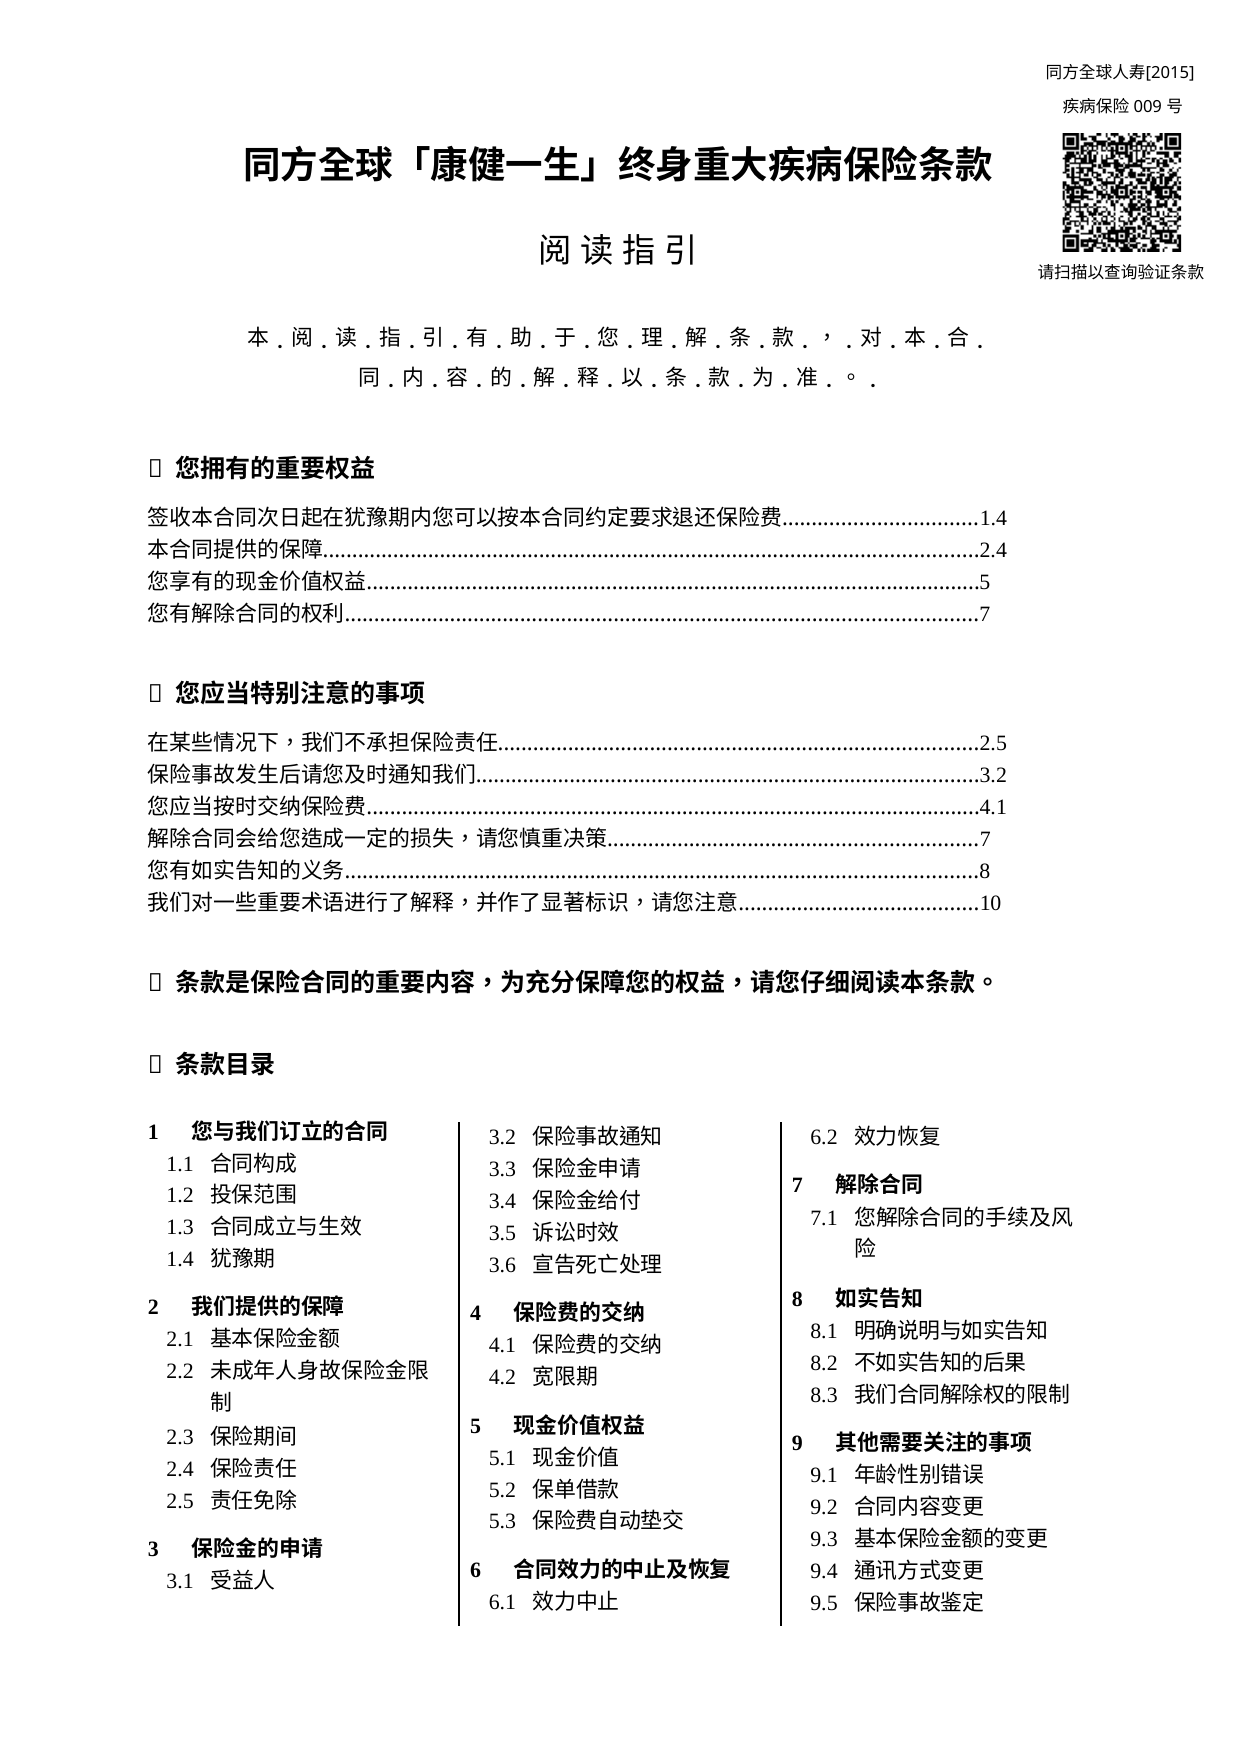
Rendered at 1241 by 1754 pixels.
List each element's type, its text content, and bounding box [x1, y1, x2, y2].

text 您有解除合同的权利 7 [148, 598, 1012, 628]
subtitle 合同效力的中止及恢复 [470, 1554, 733, 1583]
list 未成年人身故保险金限制 [166, 1355, 432, 1417]
list 明确说明与如实告知 [810, 1315, 1215, 1345]
text 阅 读 指 引 [241, 227, 995, 272]
text 请扫描以查询验证条款 [1037, 260, 1215, 283]
list 宽限期 [488, 1361, 733, 1391]
subtitle 我们提供的保障 [148, 1291, 432, 1321]
list 基本保险金额的变更 [810, 1523, 1215, 1553]
list 效力恢复 [810, 1121, 1215, 1151]
list 您解除合同的手续及风险 [810, 1201, 1077, 1263]
list 效力中止 [488, 1586, 733, 1616]
list 我们合同解除权的限制 [810, 1379, 1215, 1408]
list 保险期间 [166, 1421, 432, 1451]
list 保险费的交纳 [488, 1329, 733, 1359]
text 您应当按时交纳保险费 4.1 [148, 791, 1012, 821]
list 年龄性别错误 [810, 1459, 1215, 1489]
list 宣告死亡处理 [488, 1249, 733, 1279]
subtitle 其他需要关注的事项 [792, 1427, 1215, 1457]
subtitle  您拥有的重要权益 [148, 451, 1012, 485]
text 您有如实告知的义务 8 [148, 855, 1012, 885]
list 受益人 [166, 1565, 432, 1595]
picture [1062, 133, 1182, 252]
subtitle 同方全球「康健一生」终身重大疾病保险条款 [241, 138, 995, 189]
list 合同内容变更 [810, 1491, 1215, 1521]
list 保险金申请 [488, 1153, 733, 1183]
list 保险金给付 [488, 1185, 733, 1215]
subtitle 现金价值权益 [470, 1409, 733, 1439]
text 本．阅．读．指．引．有．助．于．您．理．解．条．款．，．对．本．合．同．内．容．的．解．释．以．条．款．为．准．。． [241, 322, 1001, 401]
list 不如实告知的后果 [810, 1347, 1215, 1377]
list 通讯方式变更 [810, 1555, 1215, 1585]
list 保险费自动垫交 [488, 1506, 733, 1535]
text 在某些情况下，我们不承担保险责任 2.5 [148, 727, 1012, 757]
list 基本保险金额 [166, 1323, 432, 1353]
list 合同构成 [166, 1147, 432, 1177]
list 保单借款 [488, 1473, 733, 1503]
text 您享有的现金价值权益 5 [148, 566, 1012, 596]
text 本合同提供的保障 2.4 [148, 534, 1012, 564]
subtitle 解除合同 [792, 1169, 1215, 1199]
list 合同成立与生效 [166, 1211, 432, 1241]
subtitle  条款目录 [148, 1047, 432, 1081]
subtitle 如实告知 [792, 1283, 1215, 1313]
list 保险事故通知 [488, 1121, 733, 1151]
text 我们对一些重要术语进行了解释，并作了显著标识，请您注意 10 [148, 887, 1012, 917]
text 签收本合同次日起在犹豫期内您可以按本合同约定要求退还保险费 1.4 [148, 502, 1012, 532]
list 保险事故鉴定 [810, 1587, 1215, 1617]
list 现金价值 [488, 1442, 733, 1471]
subtitle 您与我们订立的合同 [148, 1116, 432, 1145]
text 解除合同会给您造成一定的损失，请您慎重决策 7 [148, 823, 1012, 853]
subtitle  您应当特别注意的事项 [148, 676, 1012, 710]
text 同方全球人寿[2015] 疾病保险 009 号 [1045, 61, 1196, 117]
text 保险事故发生后请您及时通知我们 3.2 [148, 759, 1012, 789]
list 投保范围 [166, 1179, 432, 1209]
subtitle 保险费的交纳 [470, 1297, 733, 1327]
text  条款是保险合同的重要内容，为充分保障您的权益，请您仔细阅读本条款。 [148, 965, 1012, 999]
subtitle 保险金的申请 [148, 1533, 432, 1563]
list 保险责任 [166, 1453, 432, 1483]
list 责任免除 [166, 1485, 432, 1515]
list 诉讼时效 [488, 1217, 733, 1247]
list 犹豫期 [166, 1243, 432, 1273]
